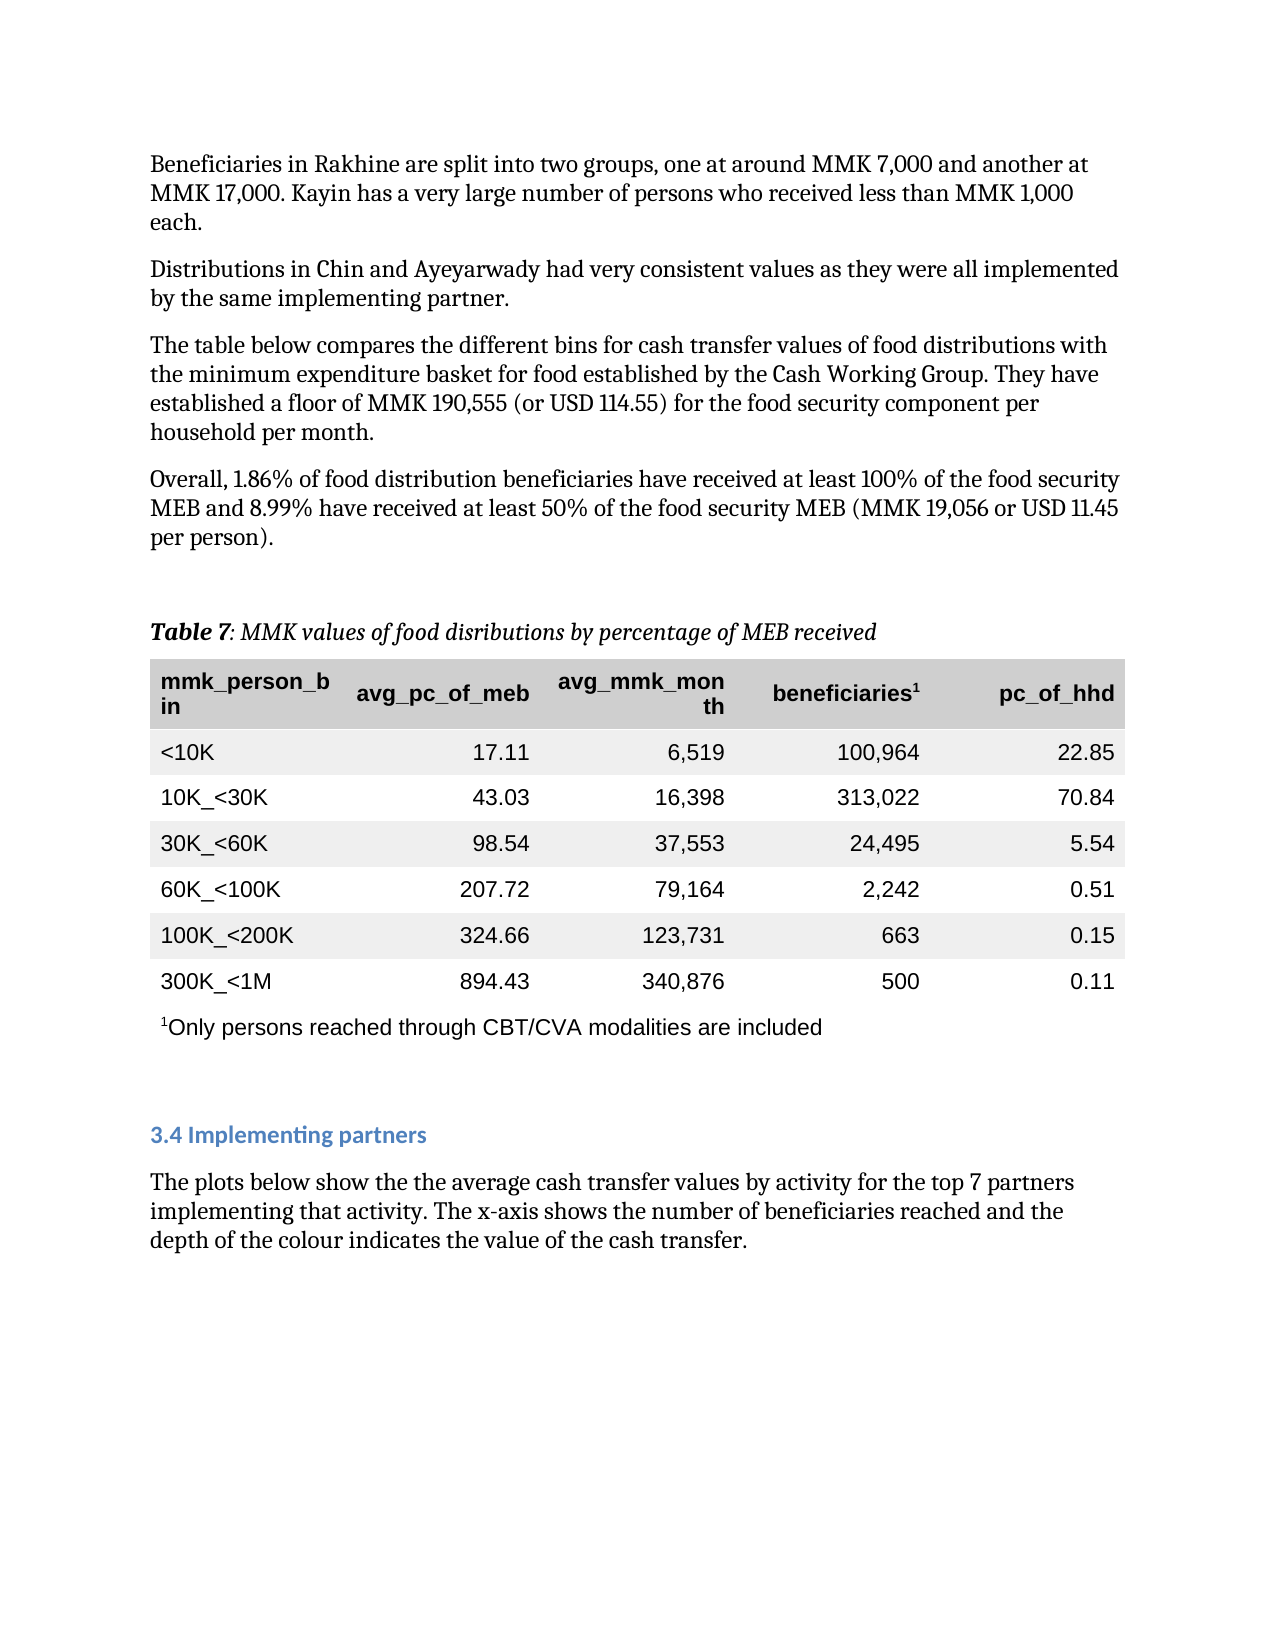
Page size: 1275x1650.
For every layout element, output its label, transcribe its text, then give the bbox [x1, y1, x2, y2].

table_cell 0.15 [930, 913, 1125, 959]
table_cell 324.66 [345, 913, 540, 959]
table_cell 6,519 [540, 730, 735, 775]
table_cell <10K [150, 730, 345, 775]
table_cell 17.11 [345, 730, 540, 775]
table_cell 894.43 [345, 959, 540, 1004]
table_cell 100,964 [735, 730, 930, 775]
text Beneficiaries in Rakhine are split into two groups, one at around MMK 7,000 and another at MMK 17,000. Kayin has a very large number of persons who received less than MMK 1,000 each. [150, 150, 1125, 236]
table_cell 30K_<60K [150, 821, 345, 867]
table_cell 207.72 [345, 867, 540, 913]
text The plots below show the the average cash transfer values by activity for the top 7 partners implementing that activity. The x-axis shows the number of beneficiaries reached and the depth of the colour indicates the value of the cash transfer. [150, 1168, 1125, 1254]
table_cell 5.54 [930, 821, 1125, 867]
subtitle 3.4 Implementing partners [150, 1119, 1125, 1149]
table_cell 70.84 [930, 775, 1125, 821]
text Overall, 1.86% of food distribution beneficiaries have received at least 100% of the food security MEB and 8.99% have received at least 50% of the food security MEB (MMK 19,056 or USD 11.45 per person). [150, 465, 1125, 551]
table_header avg_mmk_month [540, 659, 735, 729]
table_header avg_pc_of_meb [345, 659, 540, 729]
table_cell 100K_<200K [150, 913, 345, 959]
table_cell 10K_<30K [150, 775, 345, 821]
table_cell 123,731 [540, 913, 735, 959]
table_cell 0.11 [930, 959, 1125, 1004]
table_cell 60K_<100K [150, 867, 345, 913]
text Table : MMK values of food disributions by percentage of MEB received [150, 617, 1125, 646]
table_cell 313,022 [735, 775, 930, 821]
table_cell 24,495 [735, 821, 930, 867]
table_cell 16,398 [540, 775, 735, 821]
table_cell 98.54 [345, 821, 540, 867]
table_cell 0.51 [930, 867, 1125, 913]
table_cell 79,164 [540, 867, 735, 913]
table_cell 1Only persons reached through CBT/CVA modalities are included [150, 1005, 1125, 1050]
table_cell 340,876 [540, 959, 735, 1004]
table_cell 663 [735, 913, 930, 959]
table_cell 43.03 [345, 775, 540, 821]
table_cell 300K_<1M [150, 959, 345, 1004]
table_cell 500 [735, 959, 930, 1004]
table_header pc_of_hhd [930, 659, 1125, 729]
table_cell 2,242 [735, 867, 930, 913]
text Distributions in Chin and Ayeyarwady had very consistent values as they were all implemented by the same implementing partner. [150, 255, 1125, 312]
table_cell 22.85 [930, 730, 1125, 775]
table_cell 37,553 [540, 821, 735, 867]
text The table below compares the different bins for cash transfer values of food distributions with the minimum expenditure basket for food established by the Cash Working Group. They have established a floor of MMK 190,555 (or USD 114.55) for the food security component per household per month. [150, 331, 1125, 446]
table_header mmk_person_bin [150, 659, 345, 729]
table_header beneficiaries1 [735, 659, 930, 729]
